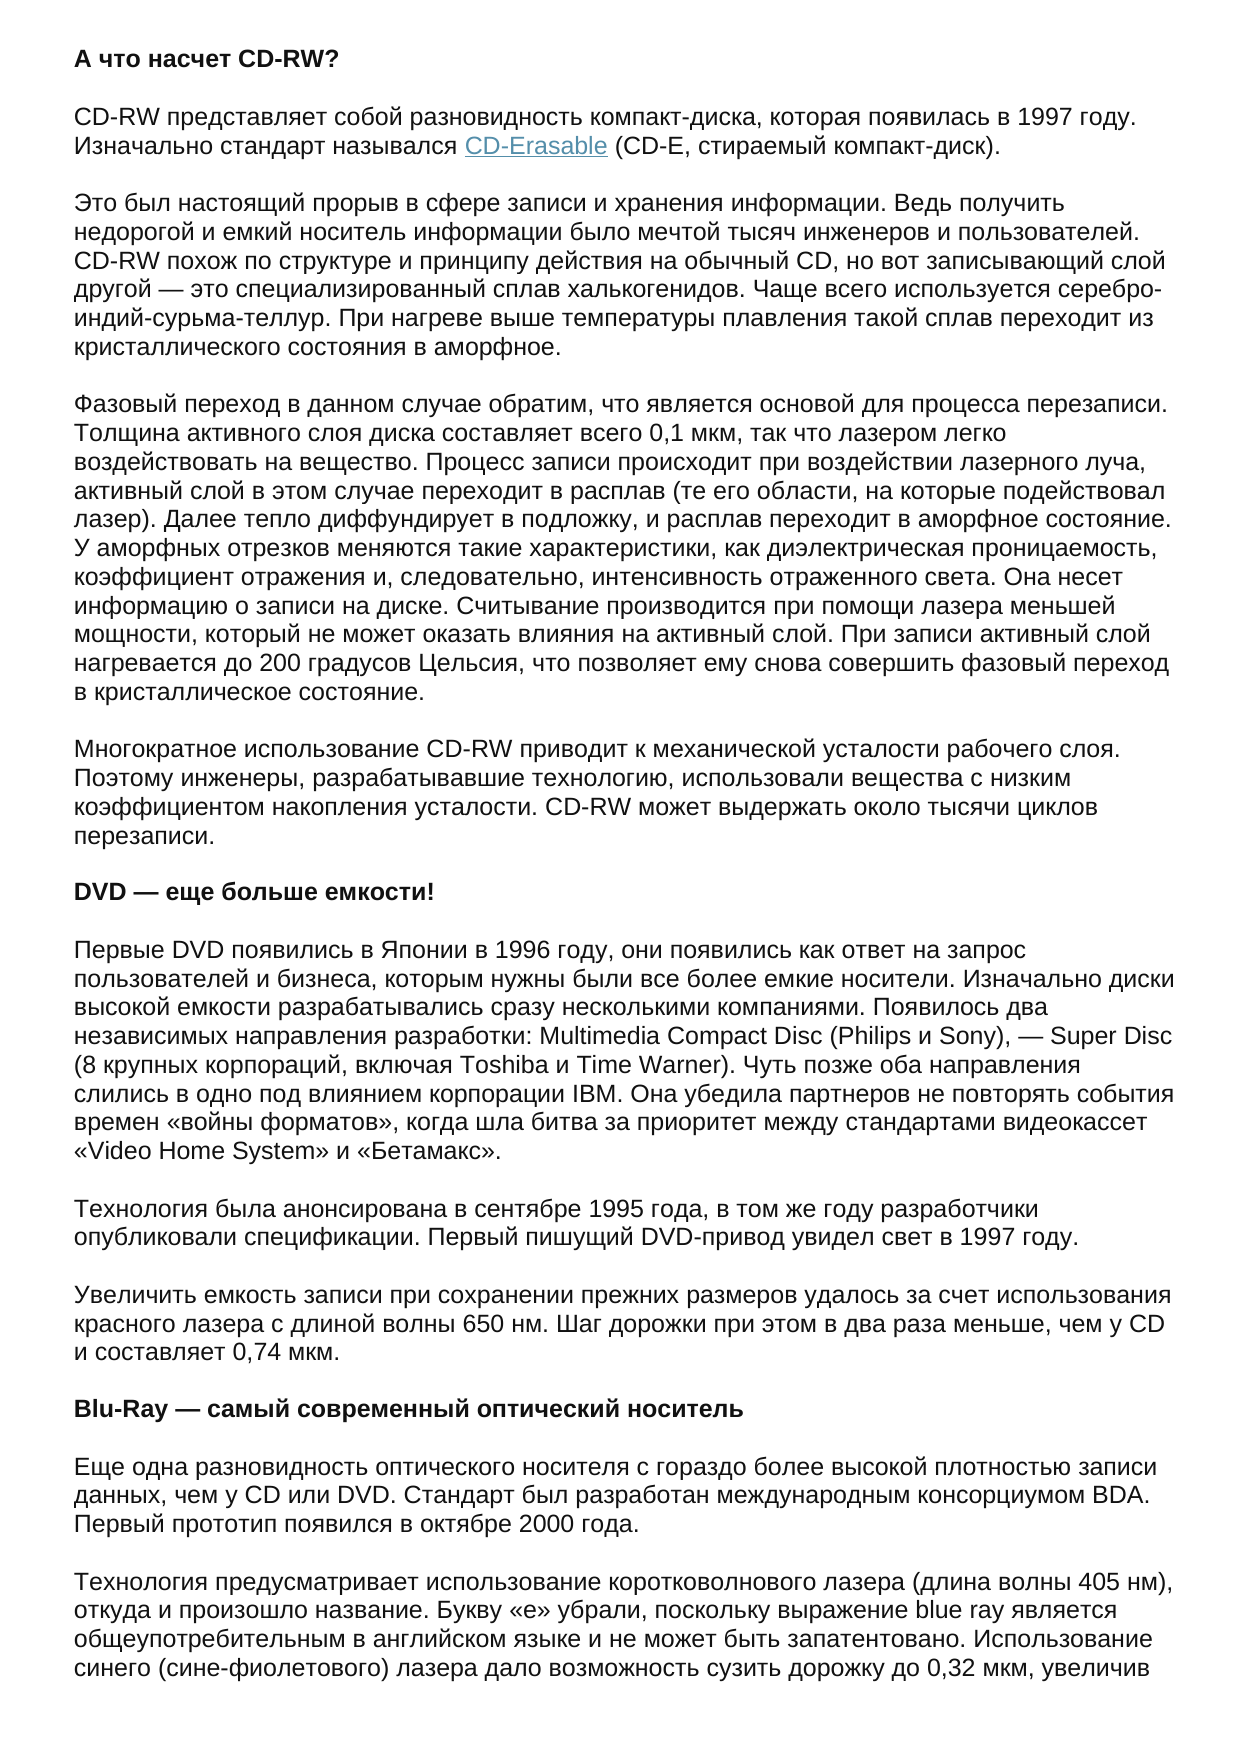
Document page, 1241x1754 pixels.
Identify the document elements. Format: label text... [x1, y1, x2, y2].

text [74, 1423, 1181, 1682]
text CD-RW представляет собой разновидность компакт-диска, которая появилась в 1997 году. Изначально стандарт назывался CD-Erasable (CD-E, стираемый компакт-диск). Это был настоящий прорыв в сфере записи и хранения информации. Ведь получить недорогой и емкий носитель информации было мечтой тысяч инженеров и пользователей. CD-RW похож по структуре и принципу действия на обычный CD, но вот записывающий слой другой — это специализированный сплав халькогенидов. Чаще всего используется серебро-индий-сурьма-теллур. При нагреве выше температуры плавления такой сплав переходит из кристаллического состояния в аморфное. Фазовый переход в данном случае обратим, что является основой для процесса перезаписи. Толщина активного слоя диска составляет всего 0,1 мкм, так что лазером легко воздействовать на вещество. Процесс записи происходит при воздействии лазерного луча, активный слой в этом случае переходит в расплав (те его области, на которые подействовал лазер). Далее тепло диффундирует в подложку, и расплав переходит в аморфное состояние. У аморфных отрезков меняются такие характеристики, как диэлектрическая проницаемость, коэффициент отражения и, следовательно, интенсивность отраженного света. Она несет информацию о записи на диске. Считывание производится при помощи лазера меньшей мощности, который не может оказать влияния на активный слой. При записи активный слой нагревается до 200 градусов Цельсия, что позволяет ему снова совершить фазовый переход в кристаллическое состояние. Многократное использование CD-RW приводит к механической усталости рабочего слоя. Поэтому инженеры, разрабатывавшие технологию, использовали вещества с низким коэффициентом накопления усталости. CD-RW может выдержать около тысячи циклов перезаписи. [74, 73, 1181, 877]
text DVD — еще больше емкости! [74, 877, 1181, 906]
text Первые DVD появились в Японии в 1996 году, они появились как ответ на запрос пользователей и бизнеса, которым нужны были все более емкие носители. Изначально диски высокой емкости разрабатывались сразу несколькими компаниями. Появилось два независимых направления разработки: Multimedia Compact Disc (Philips и Sony), — Super Disc (8 крупных корпораций, включая Toshiba и Time Warner). Чуть позже оба направления слились в одно под влиянием корпорации IBM. Она убедила партнеров не повторять события времен «войны форматов», когда шла битва за приоритет между стандартами видеокассет «Video Home System» и «Бетамакс». Технология была анонсирована в сентябре 1995 года, в том же году разработчики опубликовали спецификации. Первый пишущий DVD-привод увидел свет в 1997 году. Увеличить емкость записи при сохранении прежних размеров удалось за счет использования красного лазера с длиной волны 650 нм. Шаг дорожки при этом в два раза меньше, чем у CD и составляет 0,74 мкм. [74, 906, 1181, 1394]
text Blu-Ray — самый современный оптический носитель [74, 1394, 1181, 1423]
text А что насчет CD-RW? [74, 44, 1181, 73]
